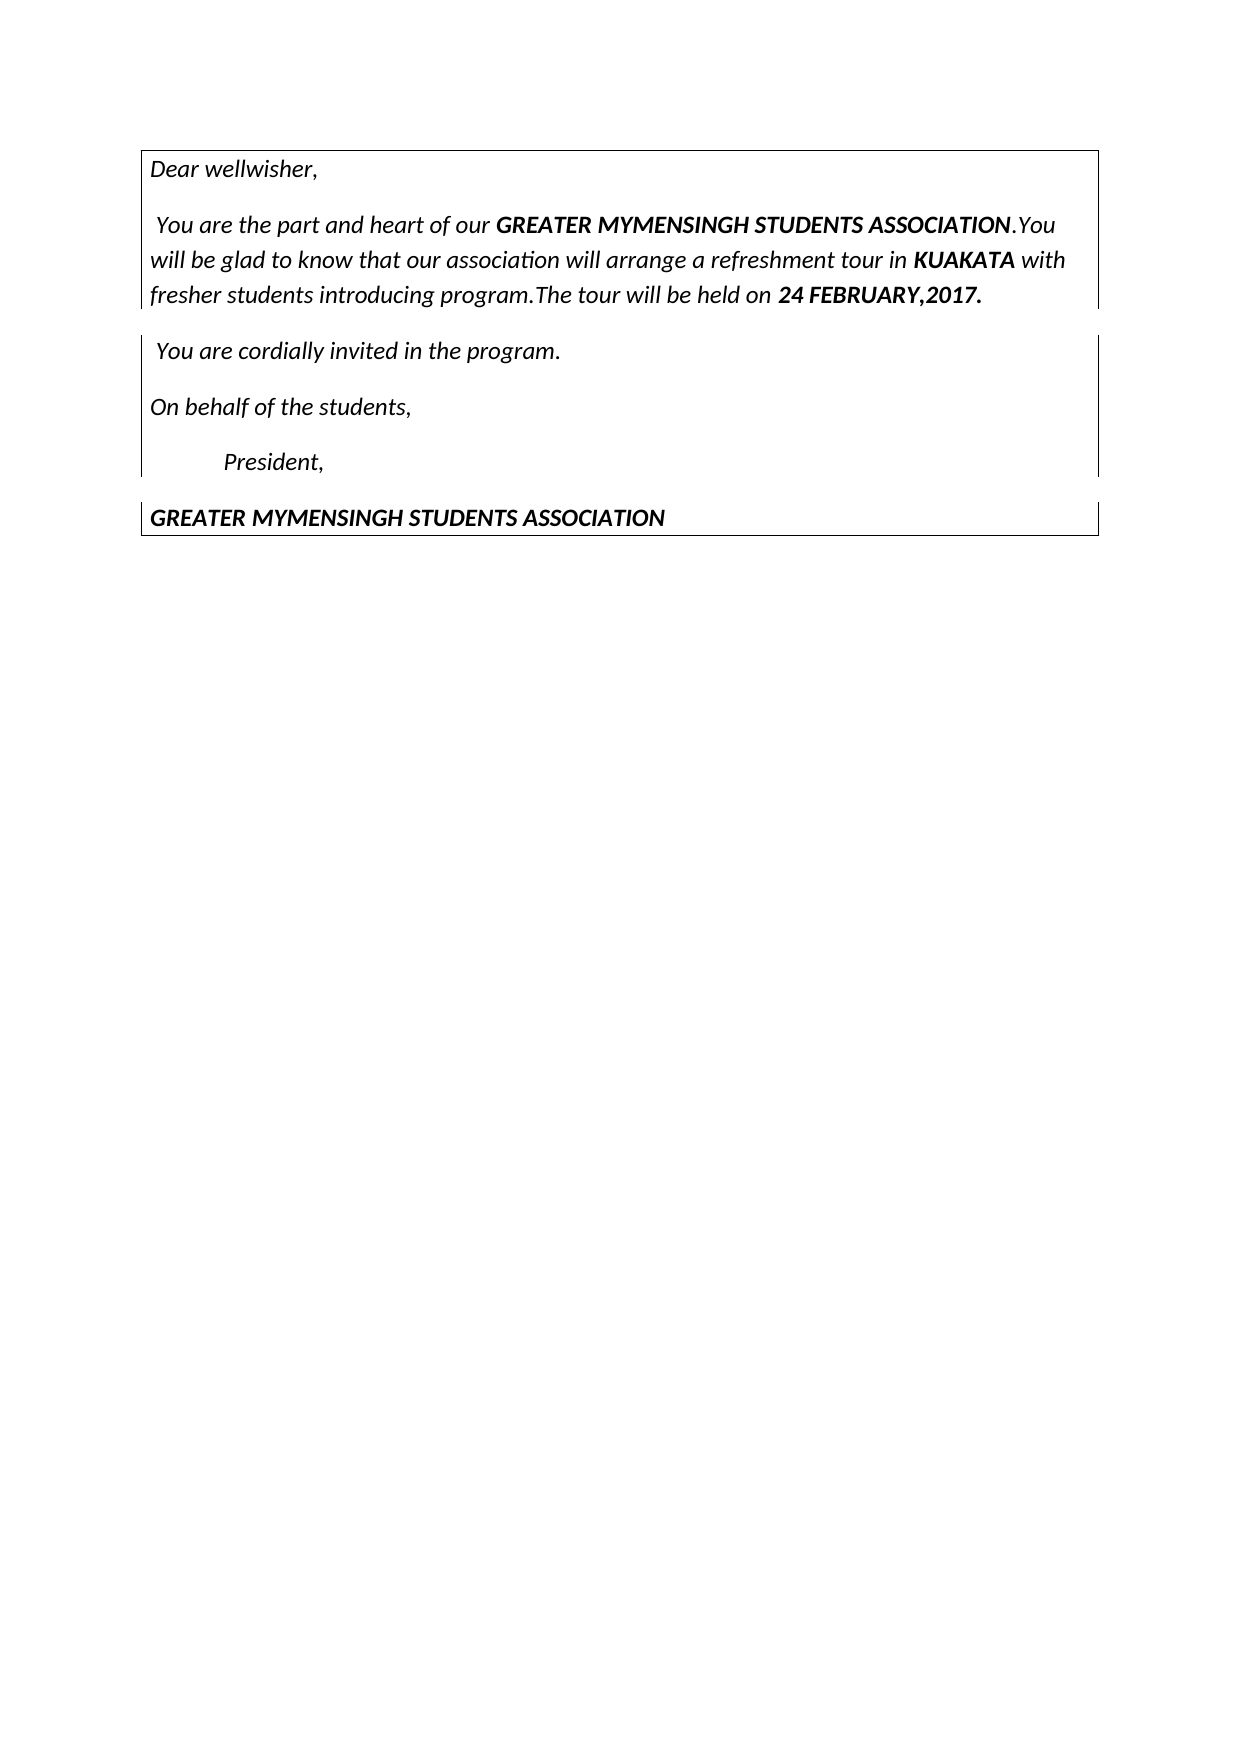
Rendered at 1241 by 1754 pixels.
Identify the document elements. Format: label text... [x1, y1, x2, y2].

text President, [142, 446, 1098, 477]
text You are cordially invited in the program. [142, 335, 1098, 365]
text On behalf of the students, [142, 391, 1098, 421]
text Dear wellwisher, [142, 151, 1098, 184]
text You are the part and heart of our GREATER MYMENSINGH STUDENTS ASSOCIATION.You will be glad to know that our association will arrange a refreshment tour in KUAKATA with fresher students introducing program.The tour will be held on 24 FEBRUARY,2017. [142, 206, 1098, 309]
text GREATER MYMENSINGH STUDENTS ASSOCIATION [142, 502, 1098, 535]
